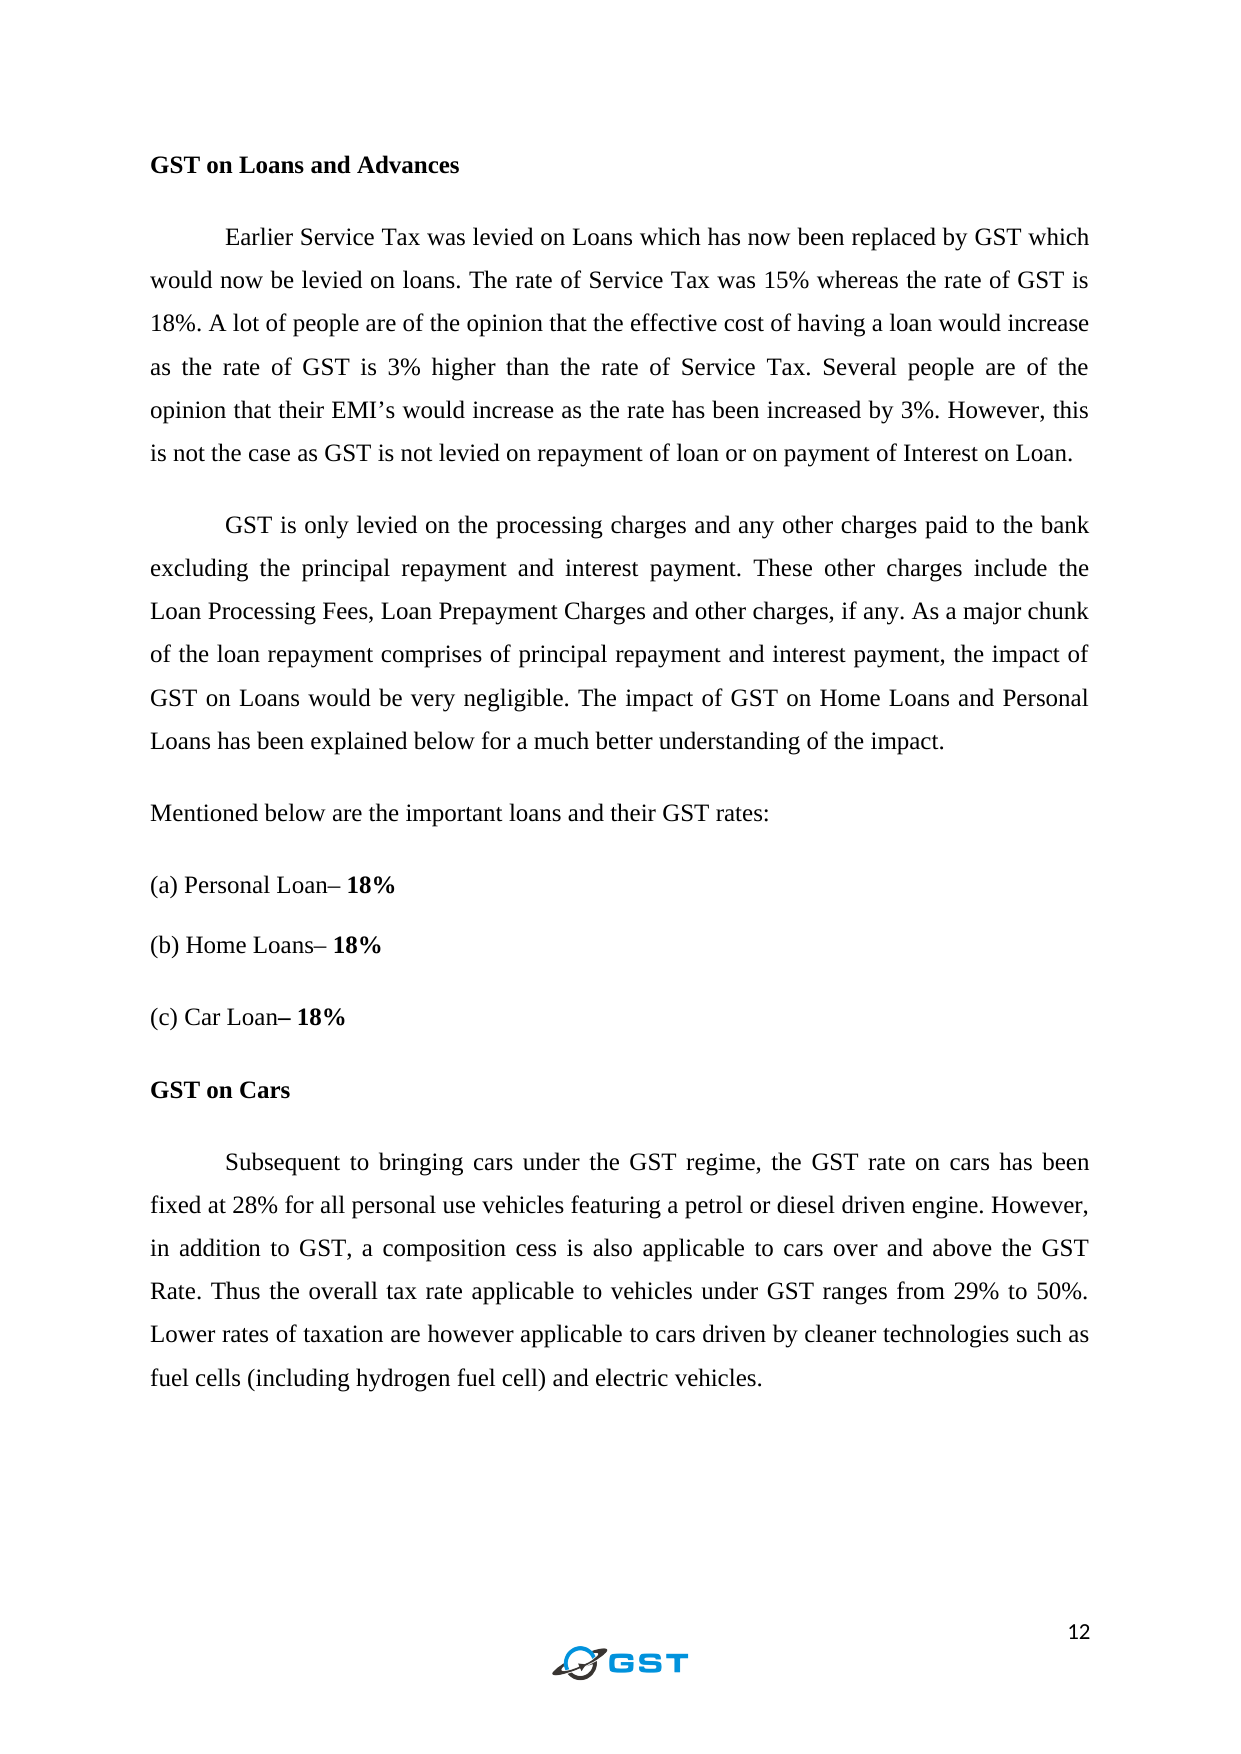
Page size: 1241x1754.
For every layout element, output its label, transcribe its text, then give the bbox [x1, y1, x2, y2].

text GST is only levied on the processing charges and any other charges paid to the bank excluding the principal repayment and interest payment. These other charges include the Loan Processing Fees, Loan Prepayment Charges and other charges, if any. As a major chunk of the loan repayment comprises of principal repayment and interest payment, the impact of GST on Loans would be very negligible. The impact of GST on Home Loans and Personal Loans has been explained below for a much better understanding of the impact. [150, 510, 1090, 754]
text GST on Loans and Advances [150, 150, 1090, 179]
text Earlier Service Tax was levied on Loans which has now been replaced by GST which would now be levied on loans. The rate of Service Tax was 15% whereas the rate of GST is 18%. A lot of people are of the opinion that the effective cost of having a loan would increase as the rate of GST is 3% higher than the rate of Service Tax. Several people are of the opinion that their EMI’s would increase as the rate has been increased by 3%. However, this is not the case as GST is not levied on repayment of loan or on payment of Interest on Loan. [150, 222, 1090, 467]
text Subsequent to bringing cars under the GST regime, the GST rate on cars has been fixed at 28% for all personal use vehicles featuring a petrol or diesel driven engine. However, in addition to GST, a composition cess is also applicable to cars over and above the GST Rate. Thus the overall tax rate applicable to vehicles under GST ranges from 29% to 50%. Lower rates of taxation are however applicable to cars driven by cleaner technologies such as fuel cells (including hydrogen fuel cell) and electric vehicles. [150, 1147, 1090, 1391]
text Mentioned below are the important loans and their GST rates: [150, 798, 1090, 827]
text (b) Home Loans– 18% [150, 930, 1090, 959]
picture [552, 1645, 689, 1681]
text (c) Car Loan– 18% [150, 1002, 1090, 1031]
text (a) Personal Loan– 18% [150, 870, 1090, 899]
text GST on Cars [150, 1075, 1090, 1103]
